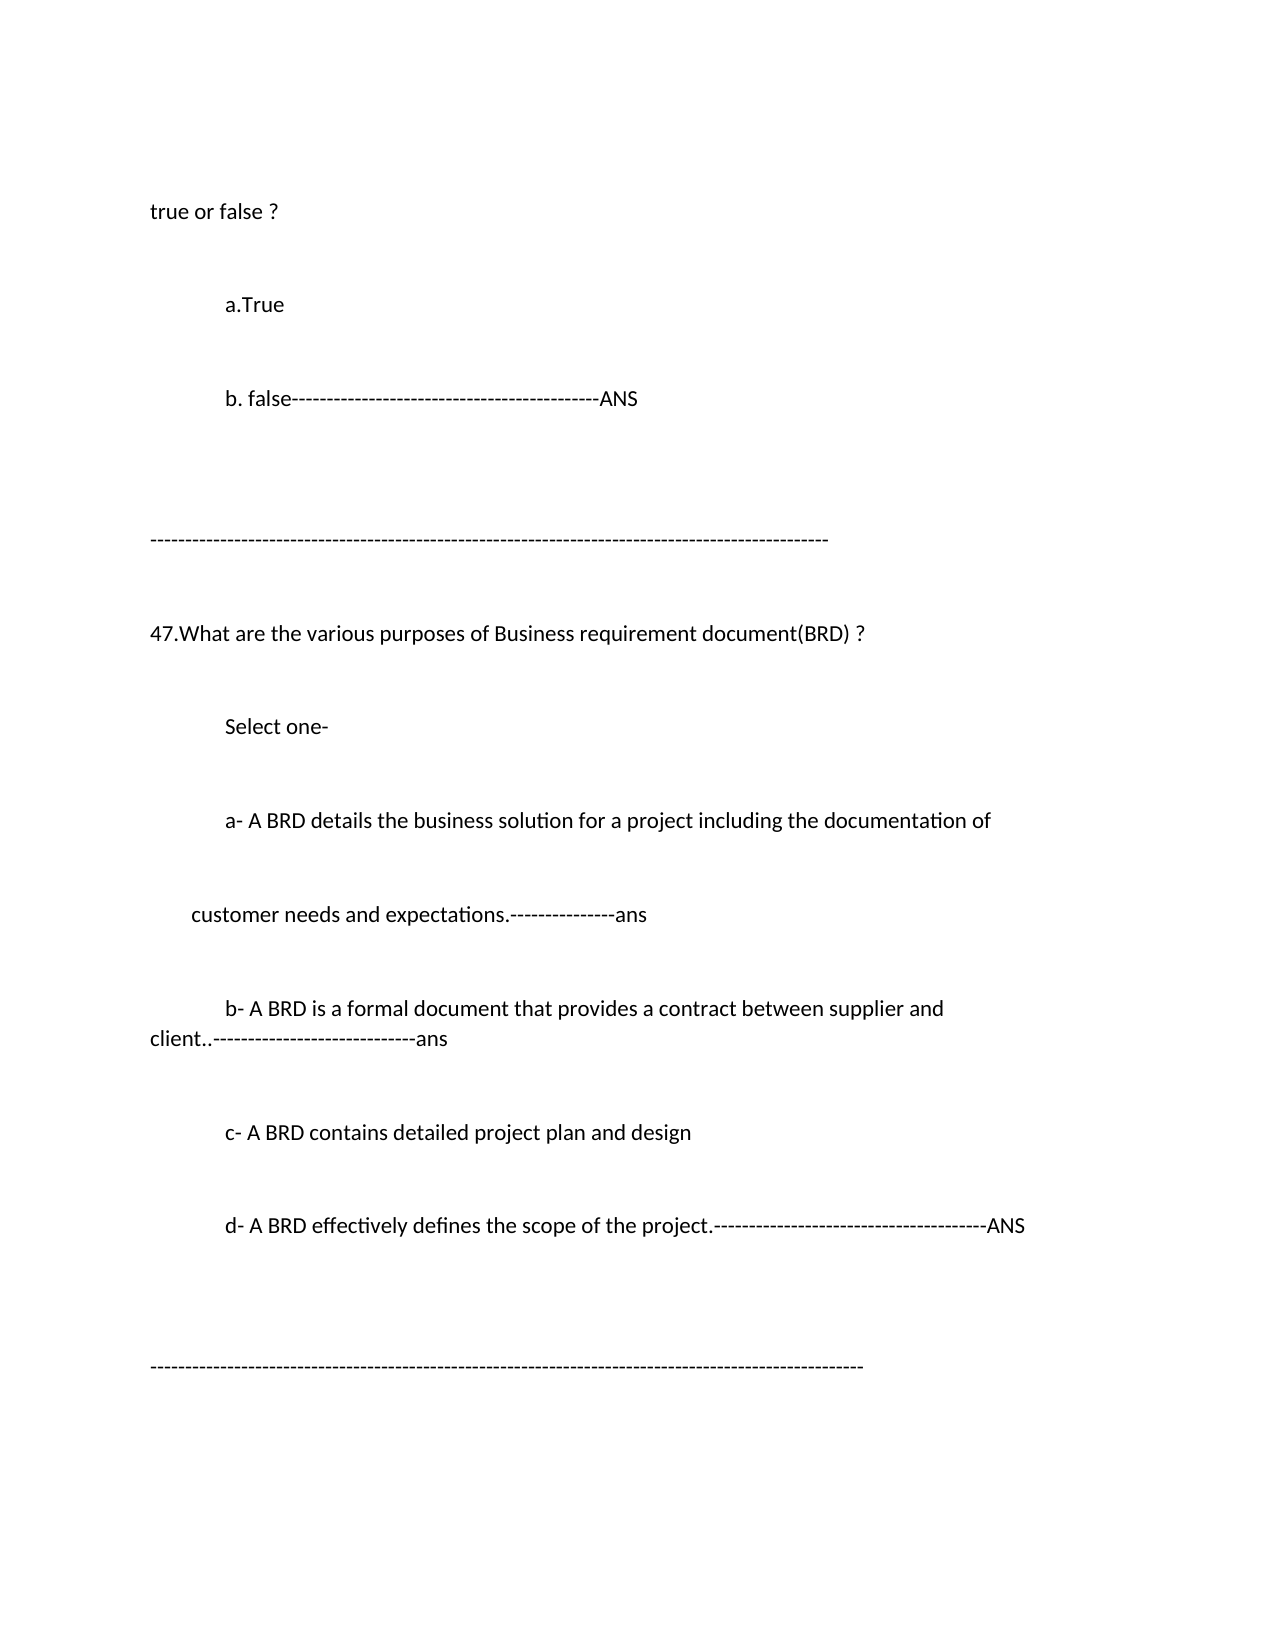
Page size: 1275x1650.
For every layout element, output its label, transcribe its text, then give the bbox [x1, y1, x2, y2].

text a- A BRD details the business solution for a project including the documentation of [150, 806, 1125, 834]
text 47.What are the various purposes of Business requirement document(BRD) ? [150, 619, 1125, 647]
text c- A BRD contains detailed project plan and design [150, 1118, 1125, 1146]
text d- A BRD effectively defines the scope of the project.---------------------------------------ANS [150, 1211, 1125, 1239]
text true or false ? [150, 197, 1125, 225]
text a.True [150, 291, 1125, 319]
text ------------------------------------------------------------------------------------------------- [150, 525, 1125, 553]
text b- A BRD is a formal document that provides a contract between supplier and client..-----------------------------ans [150, 994, 1125, 1052]
text b. false--------------------------------------------ANS [150, 384, 1125, 412]
text Select one- [150, 712, 1125, 741]
text ------------------------------------------------------------------------------------------------------ [150, 1352, 1125, 1380]
text customer needs and expectations.---------------ans [150, 900, 1125, 928]
